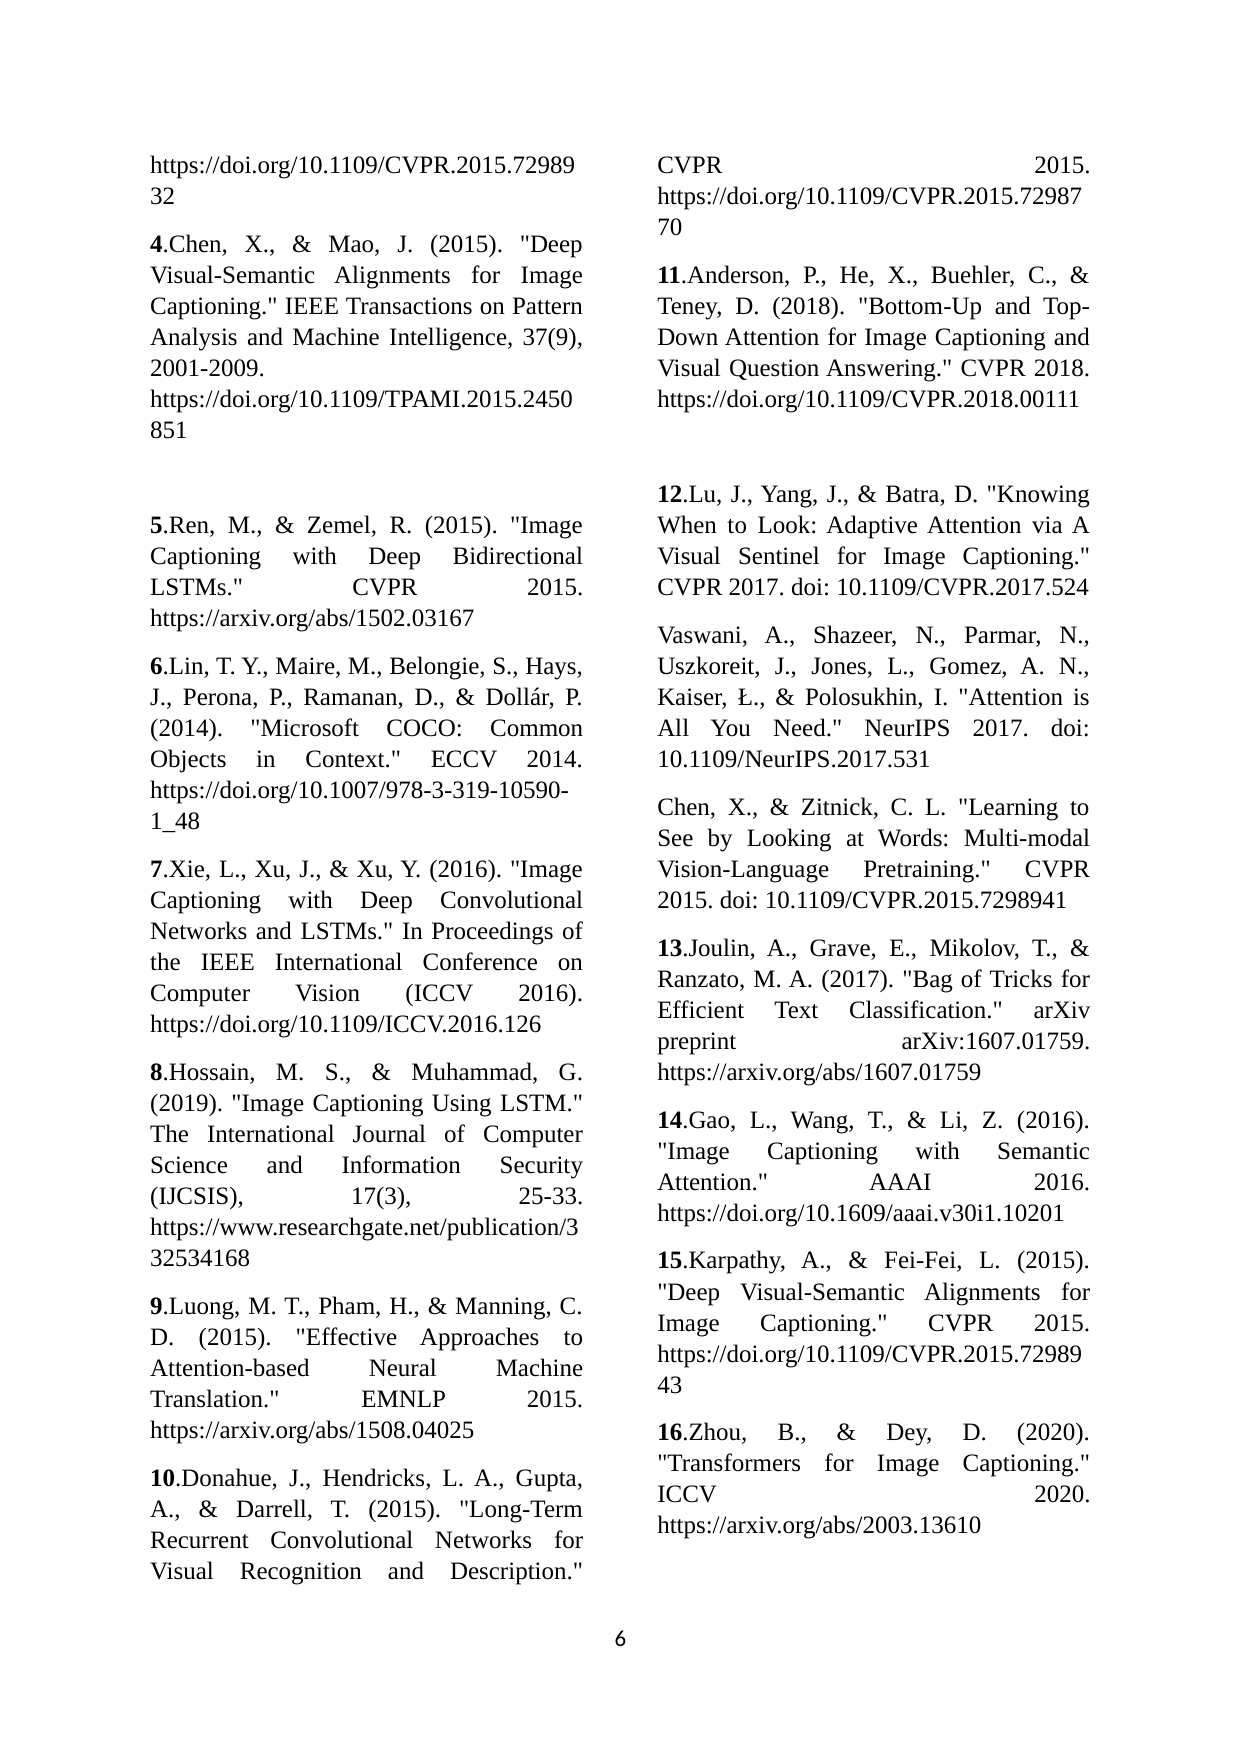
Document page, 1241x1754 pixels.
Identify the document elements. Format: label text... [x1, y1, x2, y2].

text 13.Joulin, A., Grave, E., Mikolov, T., & Ranzato, M. A. (2017). "Bag of Tricks for Efficient Text Classification." arXiv preprint arXiv:1607.01759. https://arxiv.org/abs/1607.01759 [657, 933, 1090, 1086]
text 10.Donahue, J., Hendricks, L. A., Gupta, A., & Darrell, T. (2015). "Long-Term Recurrent Convolutional Networks for Visual Recognition and Description." CVPR 2015. https://doi.org/10.1109/CVPR.2015.7298770 [150, 1463, 583, 1585]
text 12.Lu, J., Yang, J., & Batra, D. "Knowing When to Look: Adaptive Attention via A Visual Sentinel for Image Captioning." CVPR 2017. doi: 10.1109/CVPR.2017.524 [657, 479, 1090, 601]
text 11.Anderson, P., He, X., Buehler, C., & Teney, D. (2018). "Bottom-Up and Top-Down Attention for Image Captioning and Visual Question Answering." CVPR 2018. https://doi.org/10.1109/CVPR.2018.00111 [657, 260, 1090, 413]
text 4.Chen, X., & Mao, J. (2015). "Deep Visual-Semantic Alignments for Image Captioning." IEEE Transactions on Pattern Analysis and Machine Intelligence, 37(9), 2001-2009. https://doi.org/10.1109/TPAMI.2015.2450851 [150, 229, 583, 444]
text 7.Xie, L., Xu, J., & Xu, Y. (2016). "Image Captioning with Deep Convolutional Networks and LSTMs." In Proceedings of the IEEE International Conference on Computer Vision (ICCV 2016). https://doi.org/10.1109/ICCV.2016.126 [150, 854, 583, 1038]
text 5.Ren, M., & Zemel, R. (2015). "Image Captioning with Deep Bidirectional LSTMs." CVPR 2015. https://arxiv.org/abs/1502.03167 [150, 510, 583, 632]
text 14.Gao, L., Wang, T., & Li, Z. (2016). "Image Captioning with Semantic Attention." AAAI 2016. https://doi.org/10.1609/aaai.v30i1.10201 [657, 1105, 1090, 1227]
text 6.Lin, T. Y., Maire, M., Belongie, S., Hays, J., Perona, P., Ramanan, D., & Dollár, P. (2014). "Microsoft COCO: Common Objects in Context." ECCV 2014. https://doi.org/10.1007/978-3-319-10590-1_48 [150, 651, 583, 835]
text 8.Hossain, M. S., & Muhammad, G. (2019). "Image Captioning Using LSTM." The International Journal of Computer Science and Information Security (IJCSIS), 17(3), 25-33. https://www.researchgate.net/publication/332534168 [150, 1057, 583, 1272]
text Vaswani, A., Shazeer, N., Parmar, N., Uszkoreit, J., Jones, L., Gomez, A. N., Kaiser, Ł., & Polosukhin, I. "Attention is All You Need." NeurIPS 2017. doi: 10.1109/NeurIPS.2017.531 [657, 620, 1090, 773]
text Chen, X., & Zitnick, C. L. "Learning to See by Looking at Words: Multi-modal Vision-Language Pretraining." CVPR 2015. doi: 10.1109/CVPR.2015.7298941 [657, 792, 1090, 914]
text 15.Karpathy, A., & Fei-Fei, L. (2015). "Deep Visual-Semantic Alignments for Image Captioning." CVPR 2015. https://doi.org/10.1109/CVPR.2015.7298943 [657, 1246, 1090, 1398]
text 9.Luong, M. T., Pham, H., & Manning, C. D. (2015). "Effective Approaches to Attention-based Neural Machine Translation." EMNLP 2015. https://arxiv.org/abs/1508.04025 [150, 1291, 583, 1444]
text 10.Donahue, J., Hendricks, L. A., Gupta, A., & Darrell, T. (2015). "Long-Term Recurrent Convolutional Networks for Visual Recognition and Description." CVPR 2015. https://doi.org/10.1109/CVPR.2015.7298770 [657, 150, 1090, 241]
text 16.Zhou, B., & Dey, D. (2020). "Transformers for Image Captioning." ICCV 2020. https://arxiv.org/abs/2003.13610 [657, 1417, 1090, 1539]
